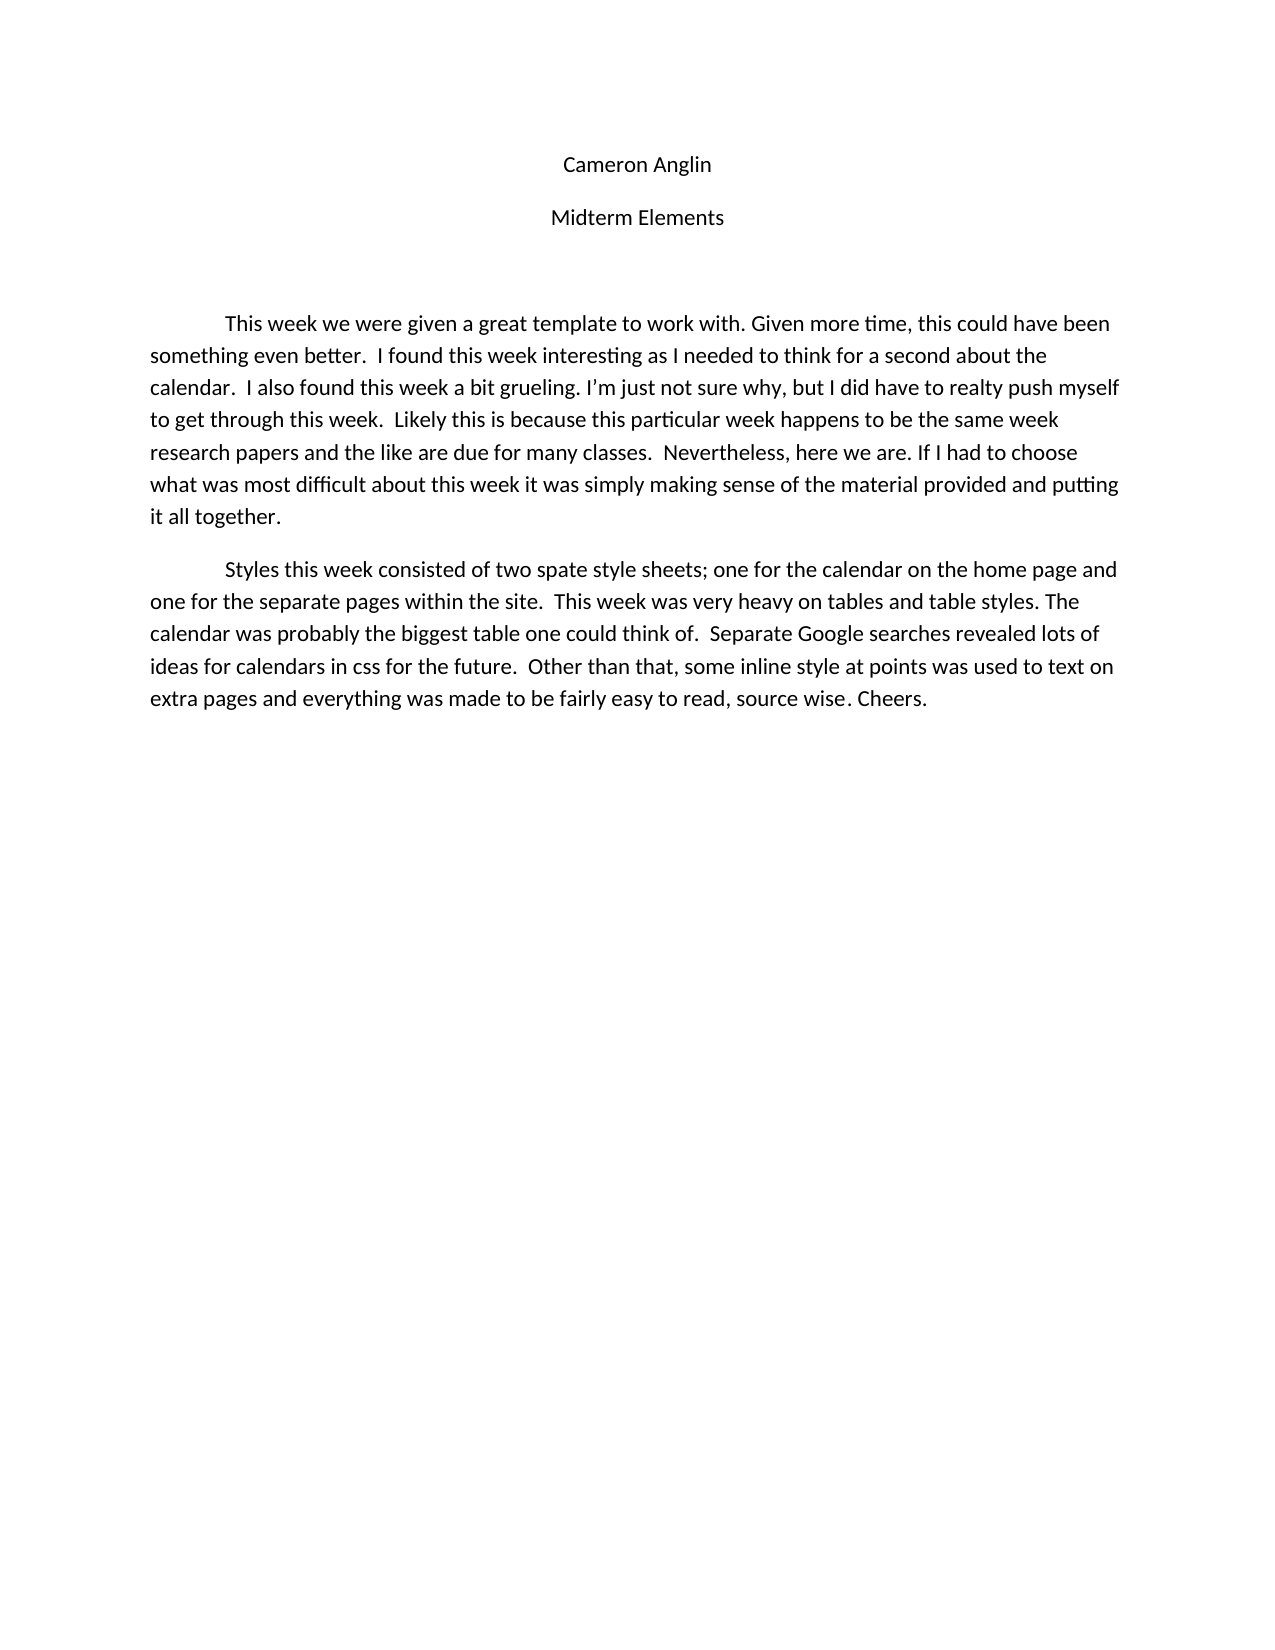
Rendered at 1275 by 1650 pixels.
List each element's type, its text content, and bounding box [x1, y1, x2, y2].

text Midterm Elements [150, 203, 1125, 231]
text This week we were given a great template to work with. Given more time, this could have been something even better. I found this week interesting as I needed to think for a second about the calendar. I also found this week a bit grueling. I’m just not sure why, but I did have to realty push myself to get through this week. Likely this is because this particular week happens to be the same week research papers and the like are due for many classes. Nevertheless, here we are. If I had to choose what was most difficult about this week it was simply making sense of the material provided and putting it all together. [150, 309, 1125, 530]
text Cameron Anglin [150, 150, 1125, 178]
text Styles this week consisted of two spate style sheets; one for the calendar on the home page and one for the separate pages within the site. This week was very heavy on tables and table styles. The calendar was probably the biggest table one could think of. Separate Google searches revealed lots of ideas for calendars in css for the future. Other than that, some inline style at points was used to text on extra pages and everything was made to be fairly easy to read, source wise. Cheers. [150, 555, 1125, 712]
